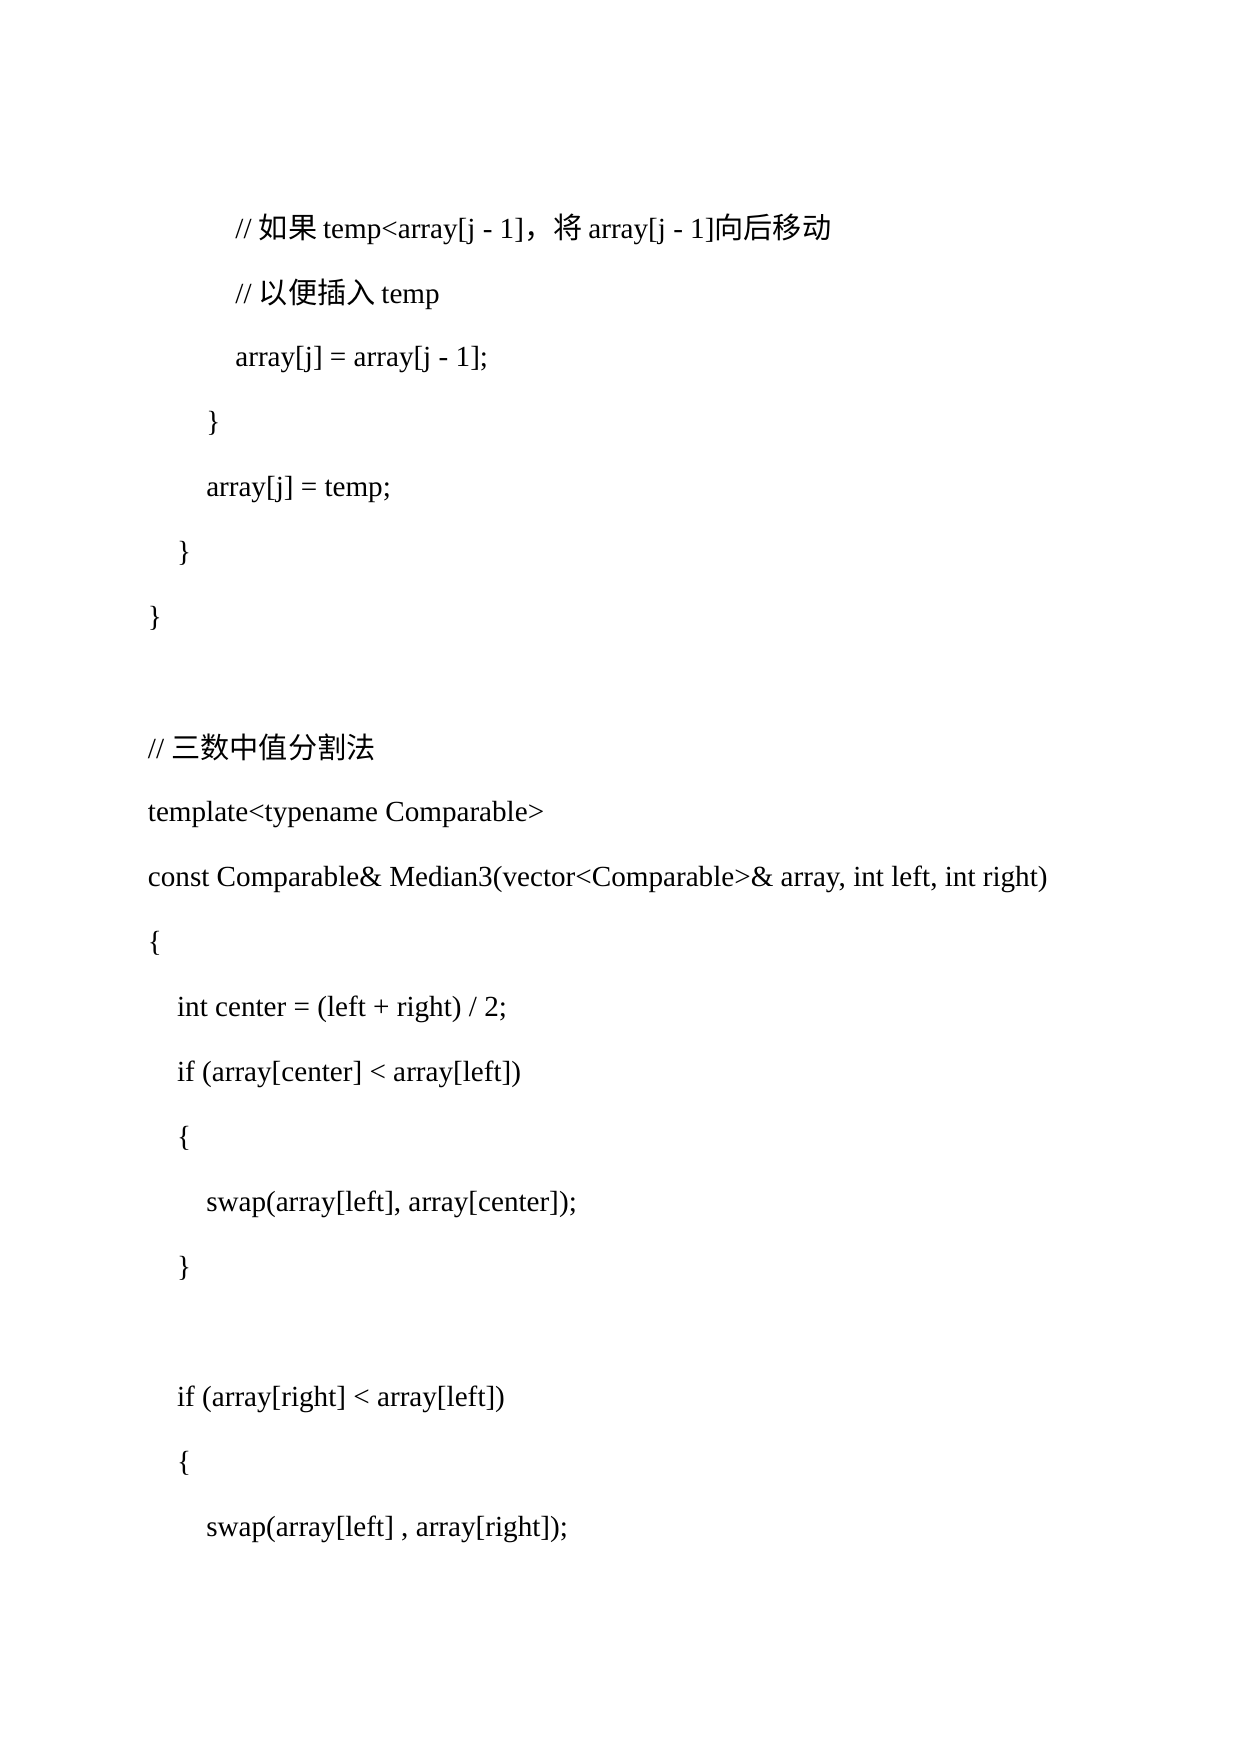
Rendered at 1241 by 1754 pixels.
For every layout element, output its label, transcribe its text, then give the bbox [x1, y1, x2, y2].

text array[j] = array[j - 1]; [148, 323, 1092, 388]
text // 三数中值分割法 [148, 713, 1092, 778]
text template<typename Comparable> [148, 778, 1092, 843]
text // 如果temp<array[j - 1]，将array[j - 1]向后移动 [148, 193, 1092, 258]
text if (array[center] < array[left]) [148, 1038, 1092, 1103]
text } [148, 1233, 1092, 1298]
text array[j] = temp; [148, 453, 1092, 518]
text } [148, 583, 1092, 648]
text { [148, 908, 1092, 973]
text { [148, 1428, 1092, 1493]
text swap(array[left], array[center]); [148, 1168, 1092, 1233]
text const Comparable& Median3(vector<Comparable>& array, int left, int right) [148, 843, 1092, 908]
text int center = (left + right) / 2; [148, 973, 1092, 1038]
text } [148, 518, 1092, 583]
text if (array[right] < array[left]) [148, 1363, 1092, 1428]
text { [148, 1103, 1092, 1168]
text swap(array[left] , array[right]); [148, 1493, 1092, 1558]
text } [148, 388, 1092, 453]
text // 以便插入temp [148, 258, 1092, 323]
